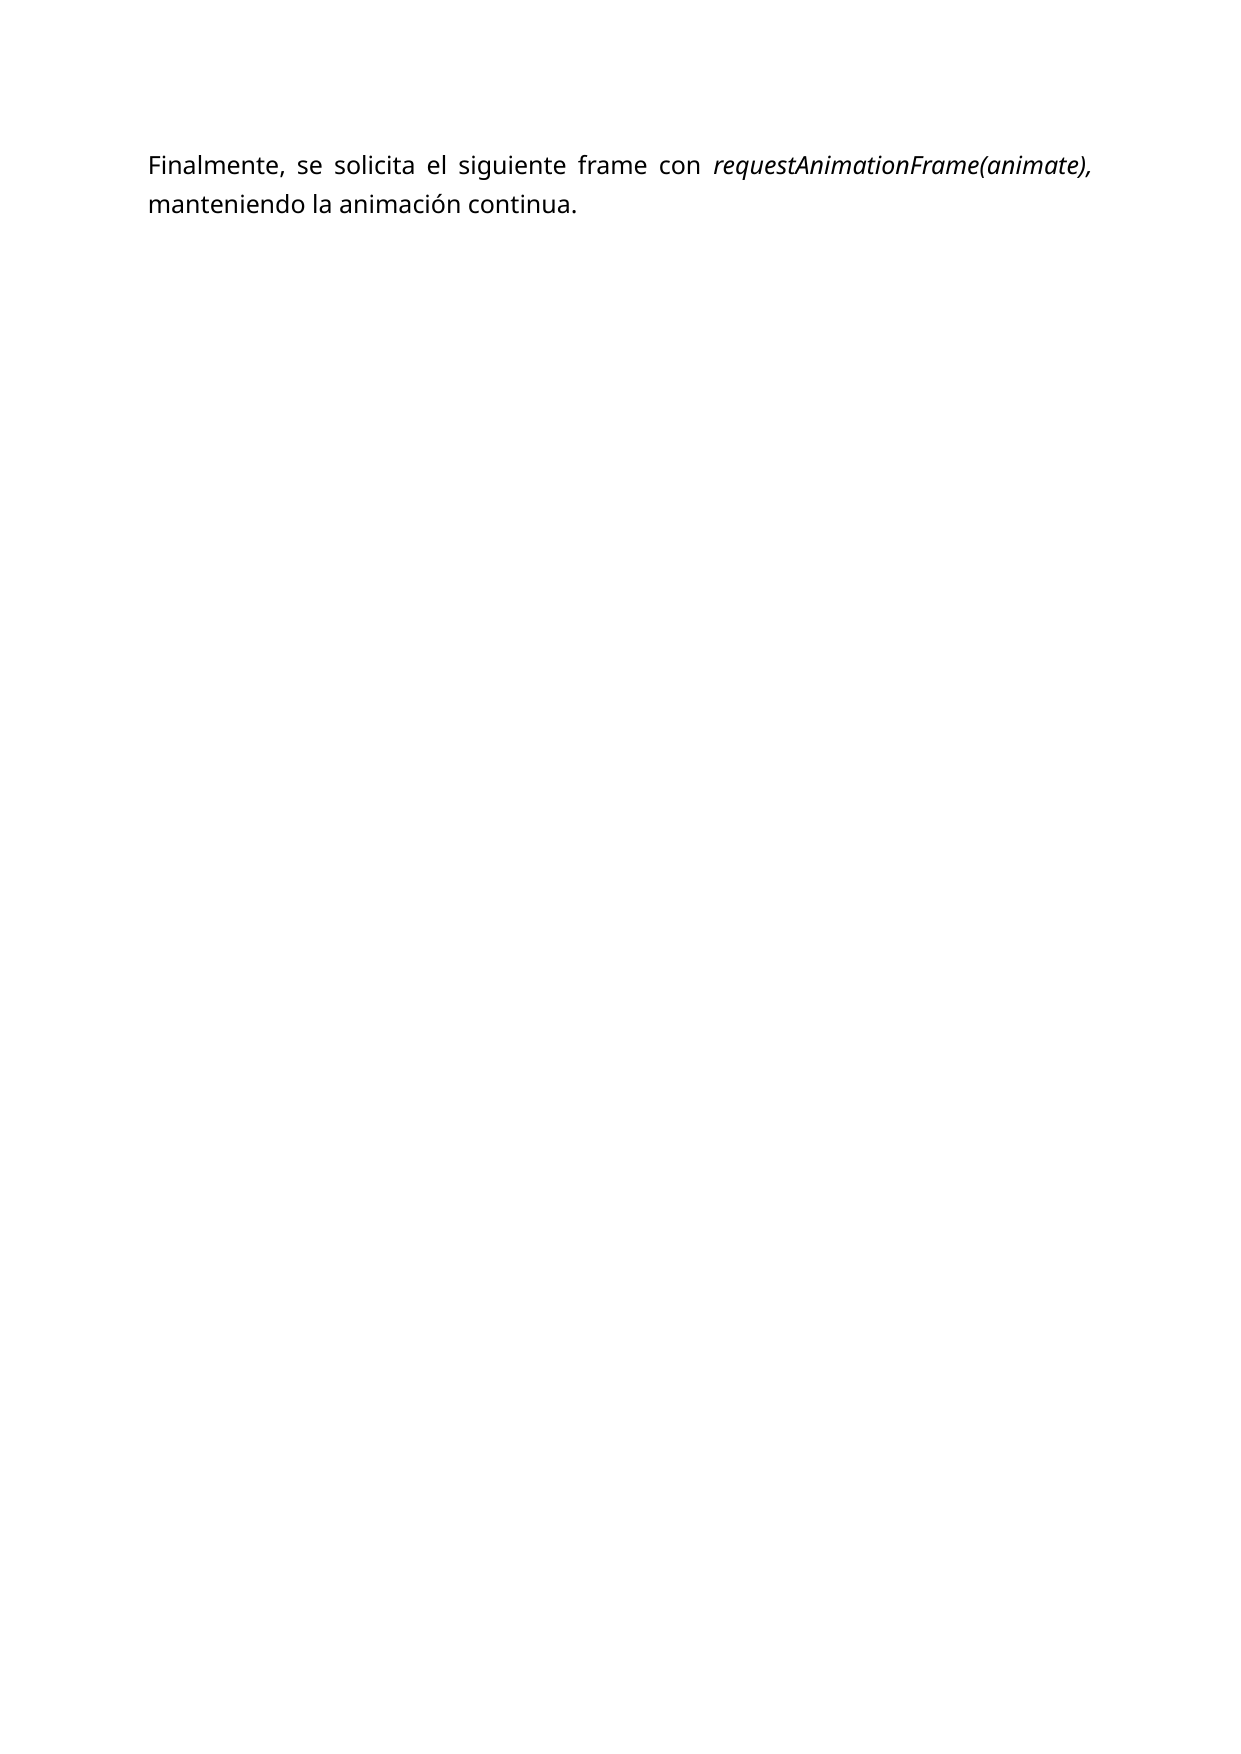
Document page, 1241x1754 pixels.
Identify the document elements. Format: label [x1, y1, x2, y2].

text [148, 148, 1093, 221]
